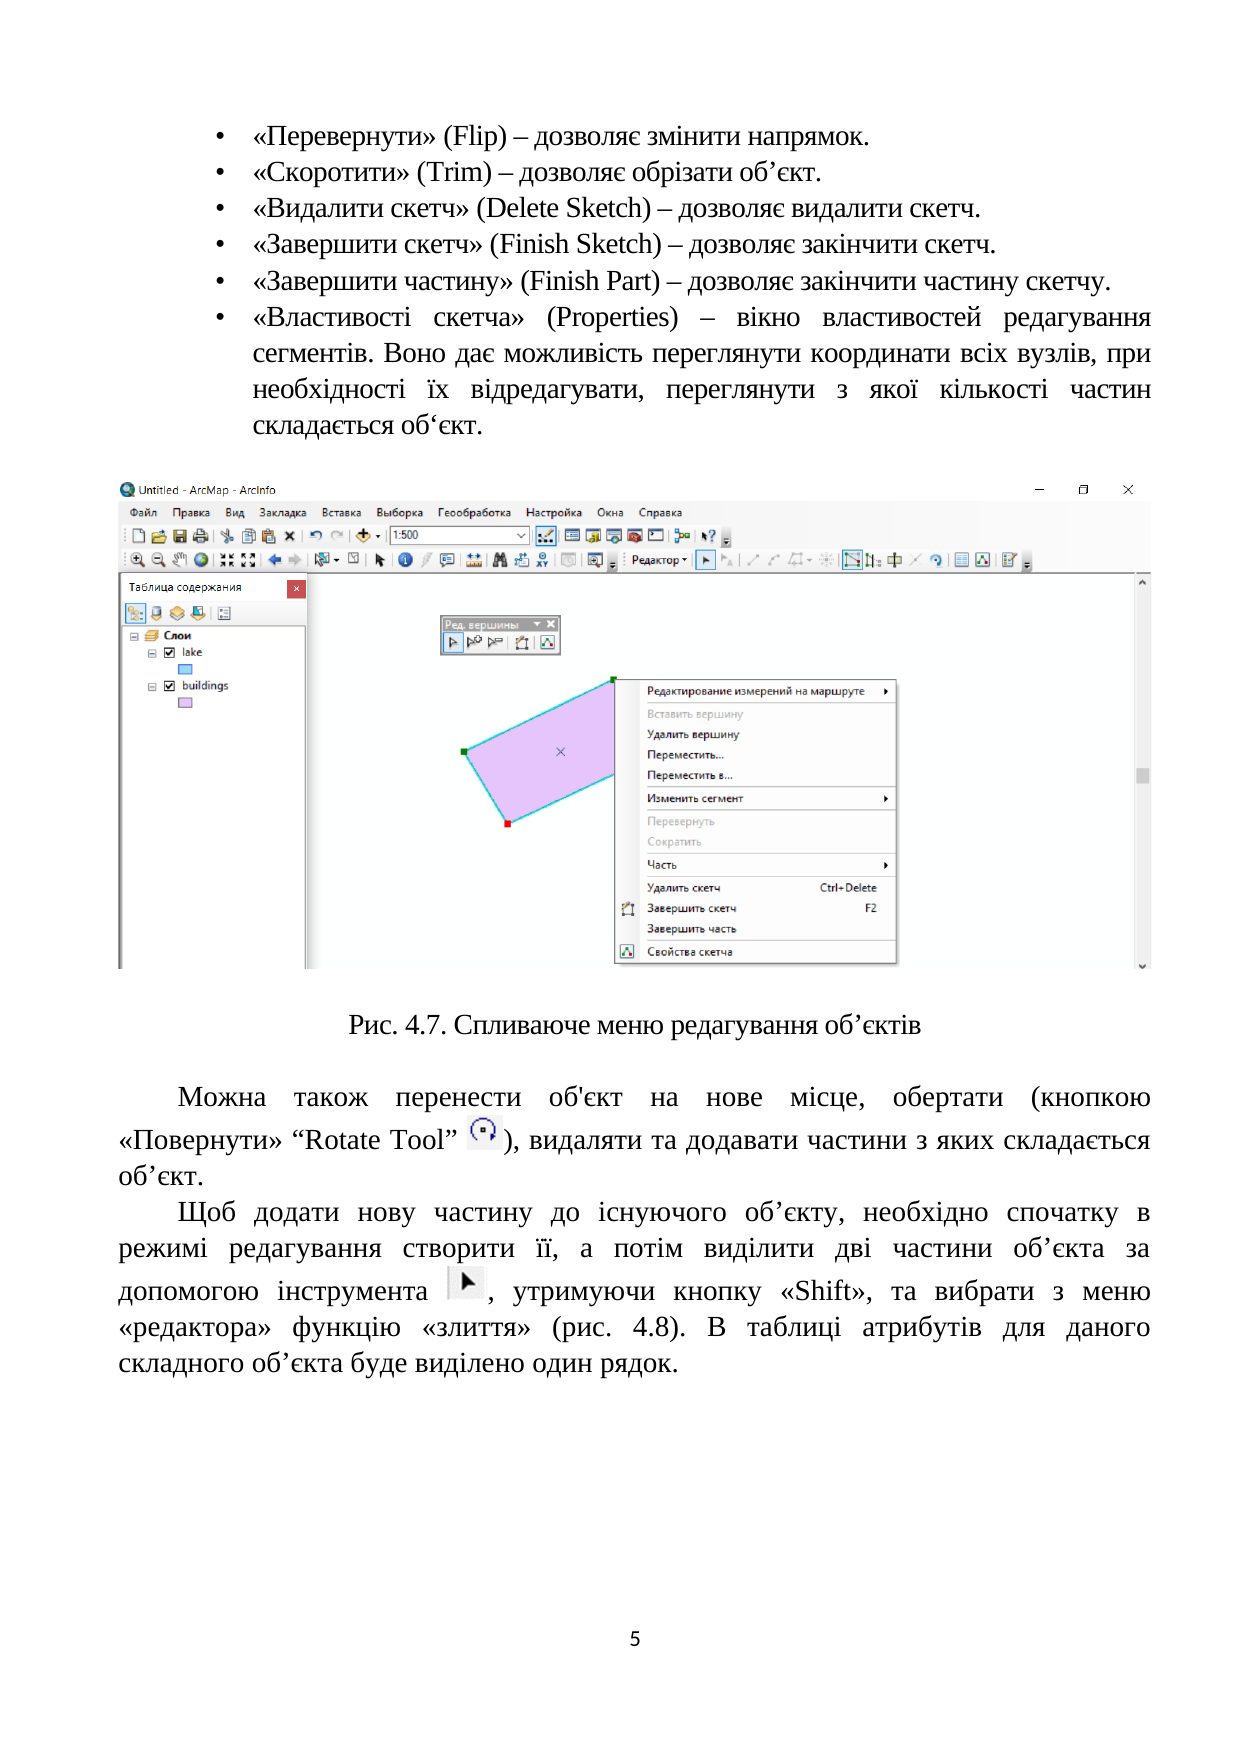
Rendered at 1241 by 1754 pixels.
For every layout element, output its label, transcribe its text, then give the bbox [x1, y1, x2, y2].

list «Завершити скетч» (Finish Sketch) – дозволяє закінчити скетч. [215, 227, 1152, 260]
list «Видалити скетч» (Delete Sketch) – дозволяє видалити скетч. [215, 190, 1152, 224]
list «Перевернути» (Flip) – дозволяє змінити напрямок. [215, 118, 1152, 152]
list «Скоротити» (Trim) – дозволяє обрізати об’єкт. [215, 154, 1152, 188]
text Можна також перенести об'єкт на нове місце, обертати (кнопкою «Повернути» “Rotate Tool” ), видаляти та додавати частини з яких складається об’єкт. [118, 1079, 1152, 1192]
picture [118, 479, 1152, 969]
list «Властивості скетча» (Properties) – вікно властивостей редагування сегментів. Воно дає можливість переглянути координати всіх вузлів, при необхідності їх відредагувати, переглянути з якої кількості частин складається об‘єкт. [215, 299, 1152, 441]
list «Завершити частину» (Finish Part) – дозволяє закінчити частину скетчу. [215, 263, 1152, 296]
text Рис. 4.7. Спливаюче меню редагування об’єктів [118, 1007, 1152, 1041]
picture [466, 1115, 504, 1150]
text Щоб додати нову частину до існуючого об’єкту, необхідно спочатку в режимі редагування створити її, а потім виділити дві частини об’єкта за допомогою інструмента , утримуючи кнопку «Shift», та вибрати з меню «редактора» функцію «злиття» (рис. 4.8). В таблиці атрибутів для даного складного об’єкта буде виділено один рядок. [118, 1194, 1152, 1379]
picture [446, 1266, 488, 1301]
